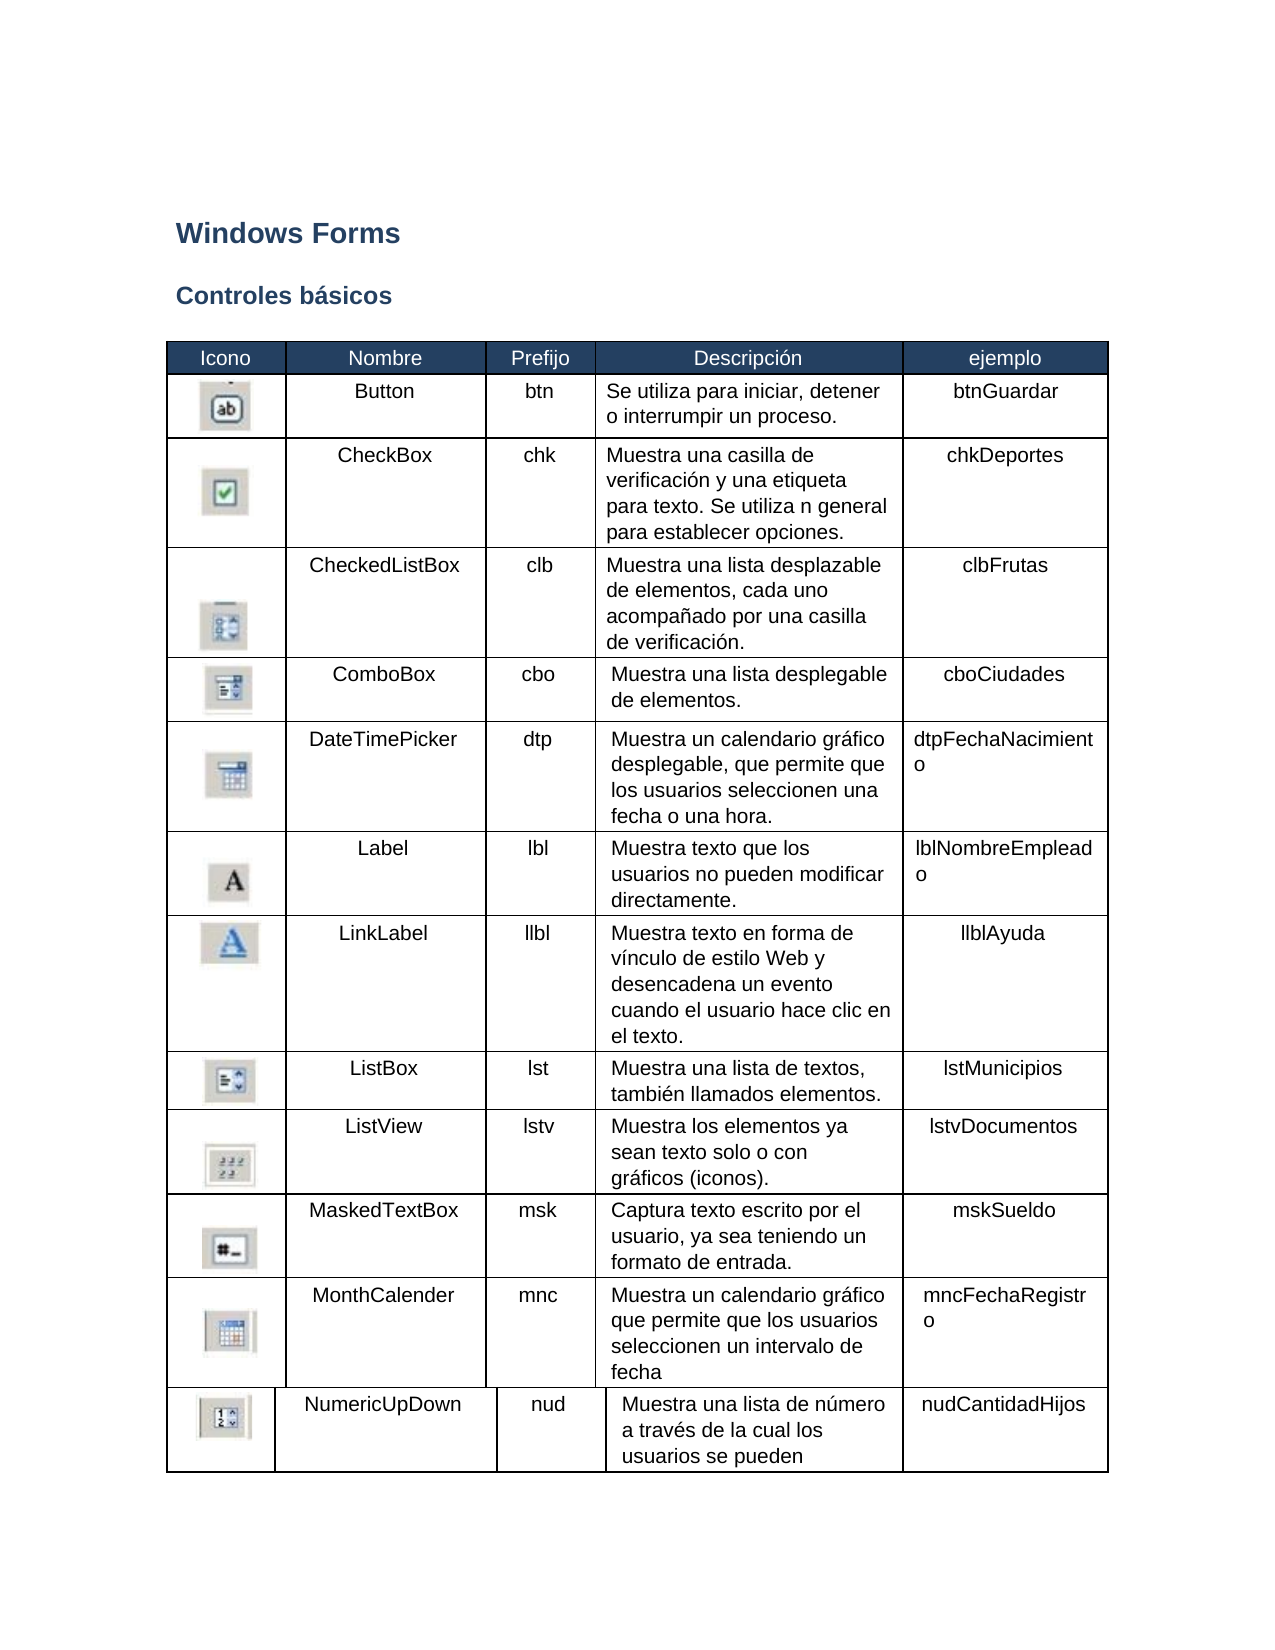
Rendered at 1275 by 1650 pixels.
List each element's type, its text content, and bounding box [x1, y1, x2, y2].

table_cell lstMunicipios [904, 1052, 1107, 1109]
table_cell Muestra una lista de textos, también llamados elementos. [596, 1052, 902, 1109]
picture [202, 857, 259, 912]
table_cell CheckBox [287, 439, 485, 547]
picture [202, 663, 259, 718]
table_cell nud [498, 1388, 595, 1471]
table_header Descripción [596, 342, 902, 373]
picture [198, 920, 262, 975]
picture [202, 749, 259, 805]
table_cell chkDeportes [904, 439, 1107, 547]
table_cell mncFechaRegistro [904, 1278, 1107, 1387]
table_cell [168, 375, 285, 437]
picture [202, 1308, 259, 1358]
table_cell Se utiliza para iniciar, detener o interrumpir un proceso. [596, 375, 902, 437]
table_cell lblNombreEmpleado [904, 832, 1107, 915]
picture [202, 1141, 259, 1190]
table_cell MaskedTextBox [287, 1195, 485, 1277]
table_cell [168, 1278, 285, 1387]
table_header ejemplo [904, 342, 1107, 373]
table_cell ComboBox [287, 658, 485, 721]
table_cell clb [487, 548, 595, 657]
table_cell clbFrutas [904, 548, 1107, 657]
table_cell NumericUpDown [276, 1388, 486, 1471]
table_cell chk [487, 439, 595, 547]
table_cell dtp [487, 722, 595, 831]
table_cell [168, 832, 285, 915]
table_cell MonthCalender [287, 1278, 485, 1387]
subtitle Controles básicos [176, 281, 1088, 310]
table_cell Muestra texto que los usuarios no pueden modificar directamente. [596, 832, 902, 915]
picture [197, 599, 254, 654]
table_cell Muestra una lista desplegable de elementos. [596, 658, 902, 721]
table_cell [168, 1195, 285, 1277]
table_cell [168, 548, 285, 657]
table_cell [168, 722, 285, 831]
table_cell Muestra un calendario gráfico desplegable, que permite que los usuarios seleccionen una fecha o una hora. [596, 722, 902, 831]
table_cell lbl [487, 832, 595, 915]
table_cell [168, 1388, 274, 1471]
table_cell DateTimePicker [287, 722, 485, 831]
table_cell cboCiudades [904, 658, 1107, 721]
table_header Prefijo [487, 342, 595, 373]
table_cell msk [487, 1195, 595, 1277]
table_cell [486, 1388, 496, 1471]
table_cell Muestra texto en forma de vínculo de estilo Web y desencadena un evento cuando el usuario hace clic en el texto. [596, 916, 902, 1051]
table_cell [168, 439, 285, 547]
table_header Nombre [287, 342, 485, 373]
table_cell lstv [487, 1110, 595, 1193]
table_cell dtpFechaNacimiento [904, 722, 1107, 831]
table_cell [168, 658, 285, 721]
table_cell ListBox [287, 1052, 485, 1109]
table_cell [168, 1110, 285, 1193]
table_cell cbo [487, 658, 595, 721]
picture [195, 1392, 253, 1441]
table_cell LinkLabel [287, 916, 485, 1051]
picture [202, 1225, 259, 1274]
table_cell lstvDocumentos [904, 1110, 1107, 1193]
table_cell Label [287, 832, 485, 915]
table_cell [168, 916, 285, 1051]
table_cell Muestra una lista desplazable de elementos, cada uno acompañado por una casilla de verificación. [596, 548, 902, 657]
picture [197, 379, 254, 434]
subtitle Windows Forms [176, 216, 1088, 249]
table_cell nudCantidadHijos [904, 1388, 1107, 1471]
table_cell mnc [487, 1278, 595, 1387]
table_cell CheckedListBox [287, 548, 485, 657]
table_cell Muestra una casilla de verificación y una etiqueta para texto. Se utiliza n general para establecer opciones. [596, 439, 902, 547]
table_header Icono [168, 342, 285, 373]
table_cell btnGuardar [904, 375, 1107, 437]
table_cell llbl [487, 916, 595, 1051]
table_cell Captura texto escrito por el usuario, ya sea teniendo un formato de entrada. [596, 1195, 902, 1277]
table_cell [168, 1052, 285, 1109]
table_cell llblAyuda [904, 916, 1107, 1051]
table_cell [595, 1388, 605, 1471]
table_cell Button [287, 375, 485, 437]
picture [197, 465, 254, 521]
table_cell mskSueldo [904, 1195, 1107, 1277]
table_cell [607, 1388, 902, 1471]
picture [202, 1057, 259, 1106]
table_cell ListView [287, 1110, 485, 1193]
table_cell Muestra un calendario gráfico que permite que los usuarios seleccionen un intervalo de fecha [596, 1278, 902, 1387]
table_cell lst [487, 1052, 595, 1109]
table_cell Muestra los elementos ya sean texto solo o con gráficos (iconos). [596, 1110, 902, 1193]
table_cell btn [487, 375, 595, 437]
